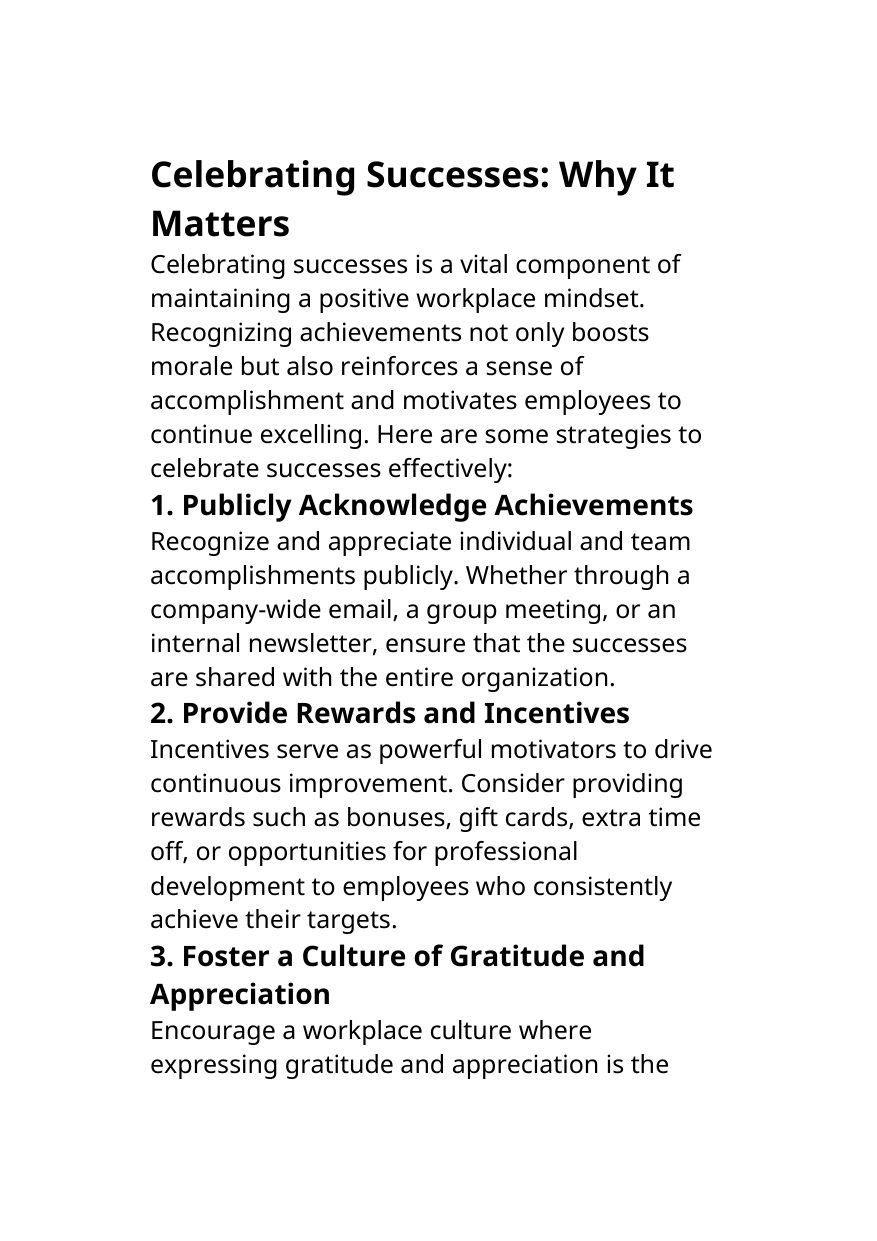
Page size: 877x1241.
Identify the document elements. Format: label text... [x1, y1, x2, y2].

subtitle 2. Provide Rewards and Incentives [150, 693, 727, 732]
text Recognize and appreciate individual and team accomplishments publicly. Whether through a company-wide email, a group meeting, or an internal newsletter, ensure that the successes are shared with the entire organization. [150, 523, 727, 693]
text Celebrating successes is a vital component of maintaining a positive workplace mindset. Recognizing achievements not only boosts morale but also reinforces a sense of accomplishment and motivates employees to continue excelling. Here are some strategies to celebrate successes effectively: [150, 246, 727, 485]
subtitle 3. Foster a Culture of Gratitude and Appreciation [150, 936, 727, 1013]
subtitle Celebrating Successes: Why It Matters [150, 150, 727, 246]
text Incentives serve as powerful motivators to drive continuous improvement. Consider providing rewards such as bonuses, gift cards, extra time off, or opportunities for professional development to employees who consistently achieve their targets. [150, 732, 727, 936]
subtitle 1. Publicly Acknowledge Achievements [150, 485, 727, 523]
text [150, 1013, 727, 1081]
